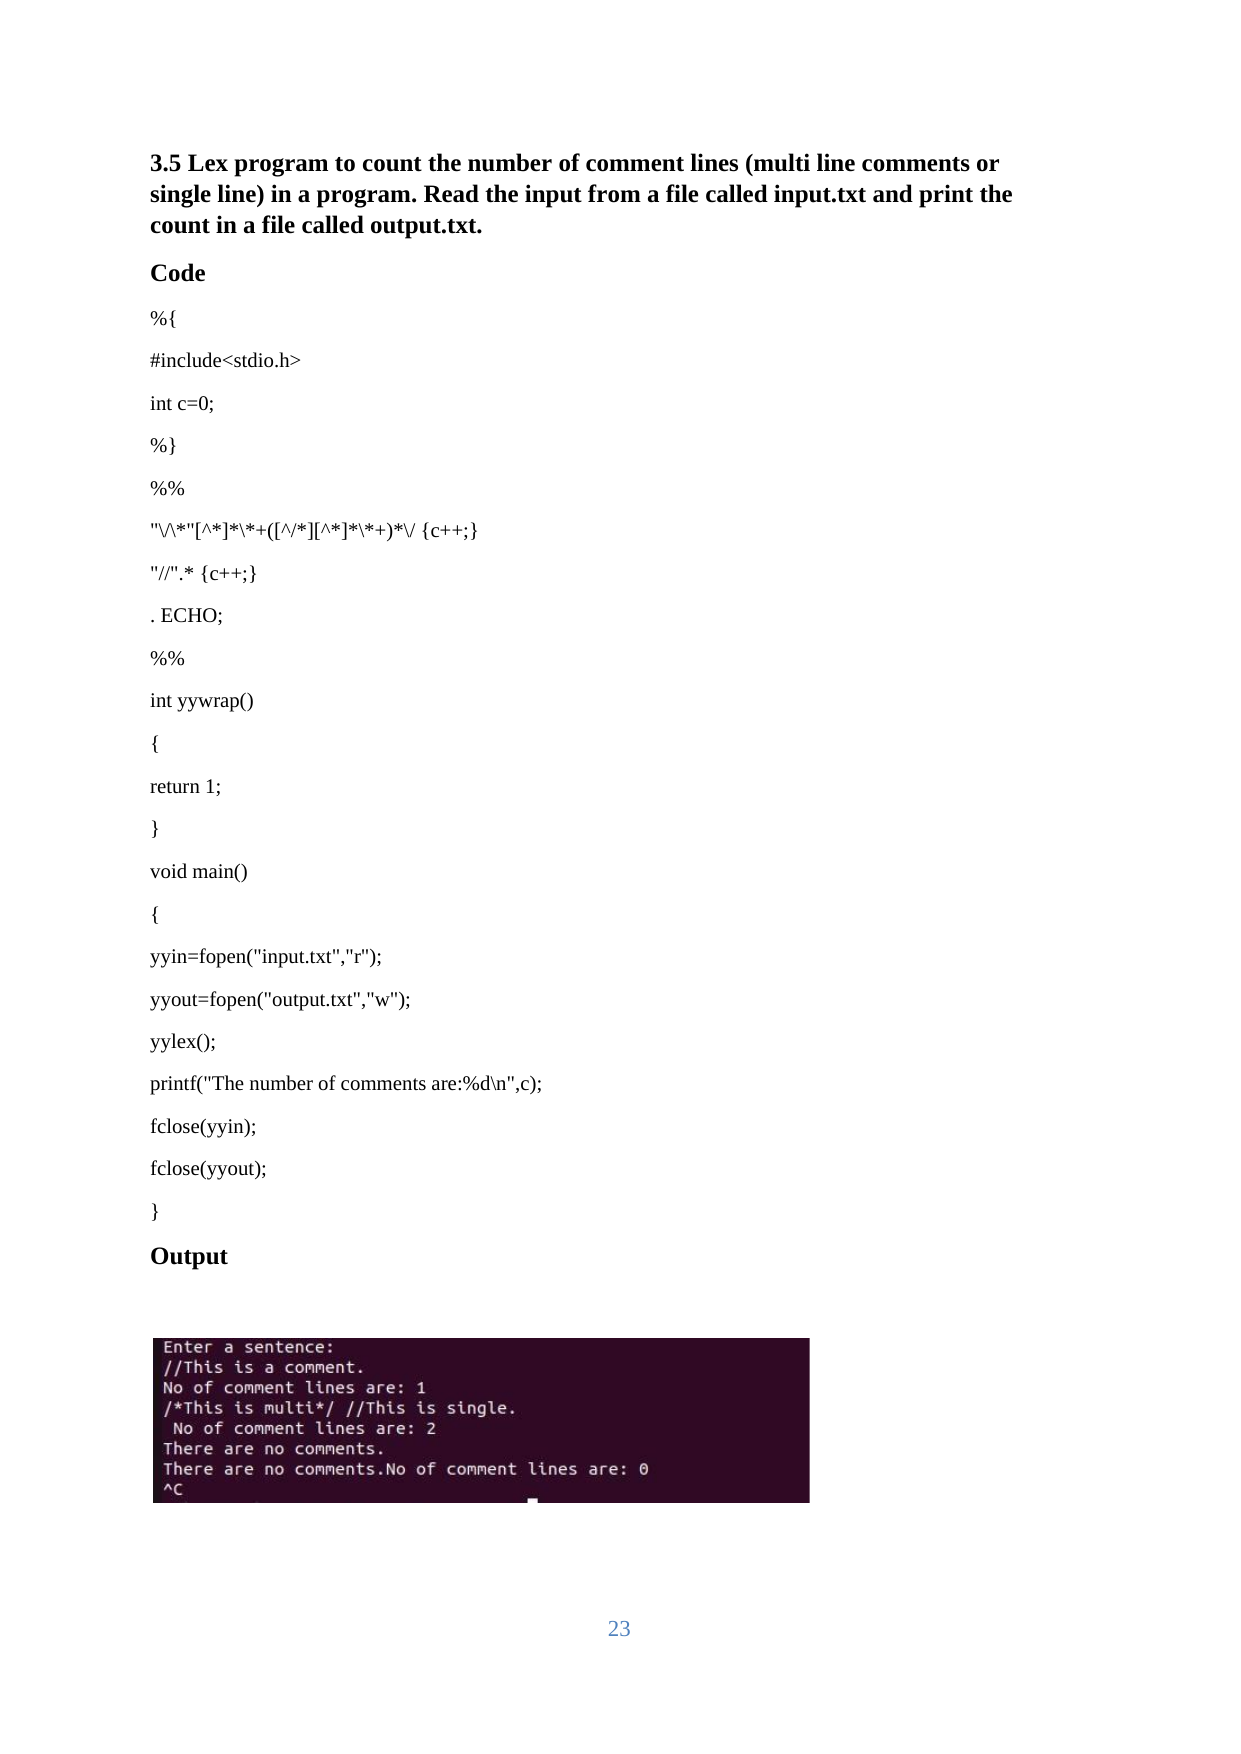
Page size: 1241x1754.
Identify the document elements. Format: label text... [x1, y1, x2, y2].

text %{ [150, 306, 1109, 330]
text %% [150, 646, 1109, 670]
list Lex program to count the number of comment lines (multi line comments or single line) in a program. Read the input from a file called input.txt and print the count in a file called output.txt. [150, 148, 1067, 239]
text #include<stdio.h> int c=0; [150, 348, 303, 414]
text . ECHO; [150, 603, 1109, 627]
text } [150, 1199, 1109, 1223]
text "\/\*"[^*]*\*+([^/*][^*]*\*+)*\/ {c++;} "//".* {c++;} [150, 518, 518, 585]
picture [153, 1338, 810, 1503]
text void main() [150, 859, 1109, 883]
text { [150, 731, 1109, 755]
text %% [150, 476, 1109, 500]
text Code [150, 258, 1109, 286]
text fclose(yyout); [150, 1156, 1109, 1180]
text return 1; [150, 774, 1109, 798]
text %} [150, 433, 1109, 457]
text printf("The number of comments are:%d\n",c); fclose(yyin); [150, 1071, 544, 1138]
text } [150, 816, 1109, 840]
text int yywrap() [150, 688, 1109, 712]
text Output [150, 1241, 1109, 1270]
text yyin=fopen("input.txt","r"); yyout=fopen("output.txt","w"); yylex(); [150, 944, 413, 1053]
text { [150, 902, 1109, 926]
